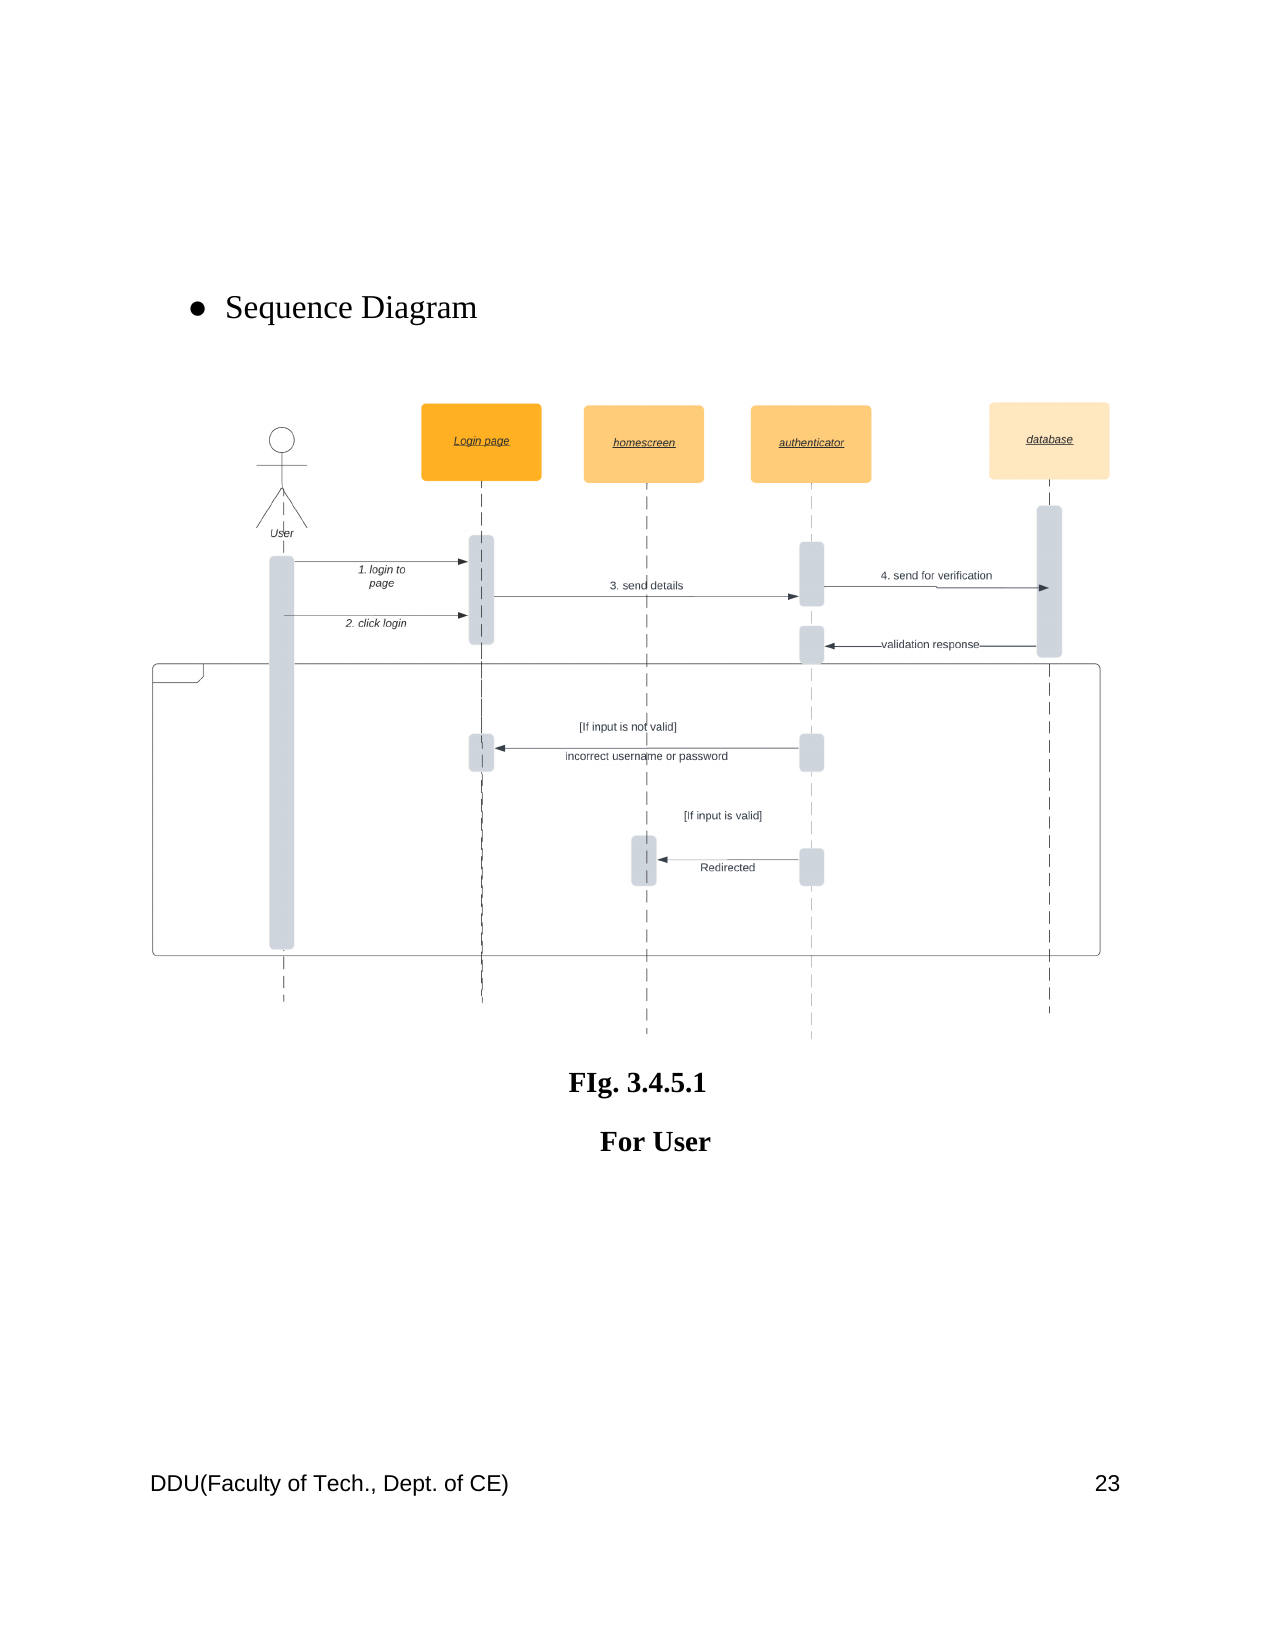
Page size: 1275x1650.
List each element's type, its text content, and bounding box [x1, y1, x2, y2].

text For User [525, 1124, 1125, 1158]
picture [150, 351, 1125, 1041]
text FIg. 3.4.5.1 [150, 1066, 1125, 1099]
subtitle Sequence Diagram [187, 288, 1125, 326]
